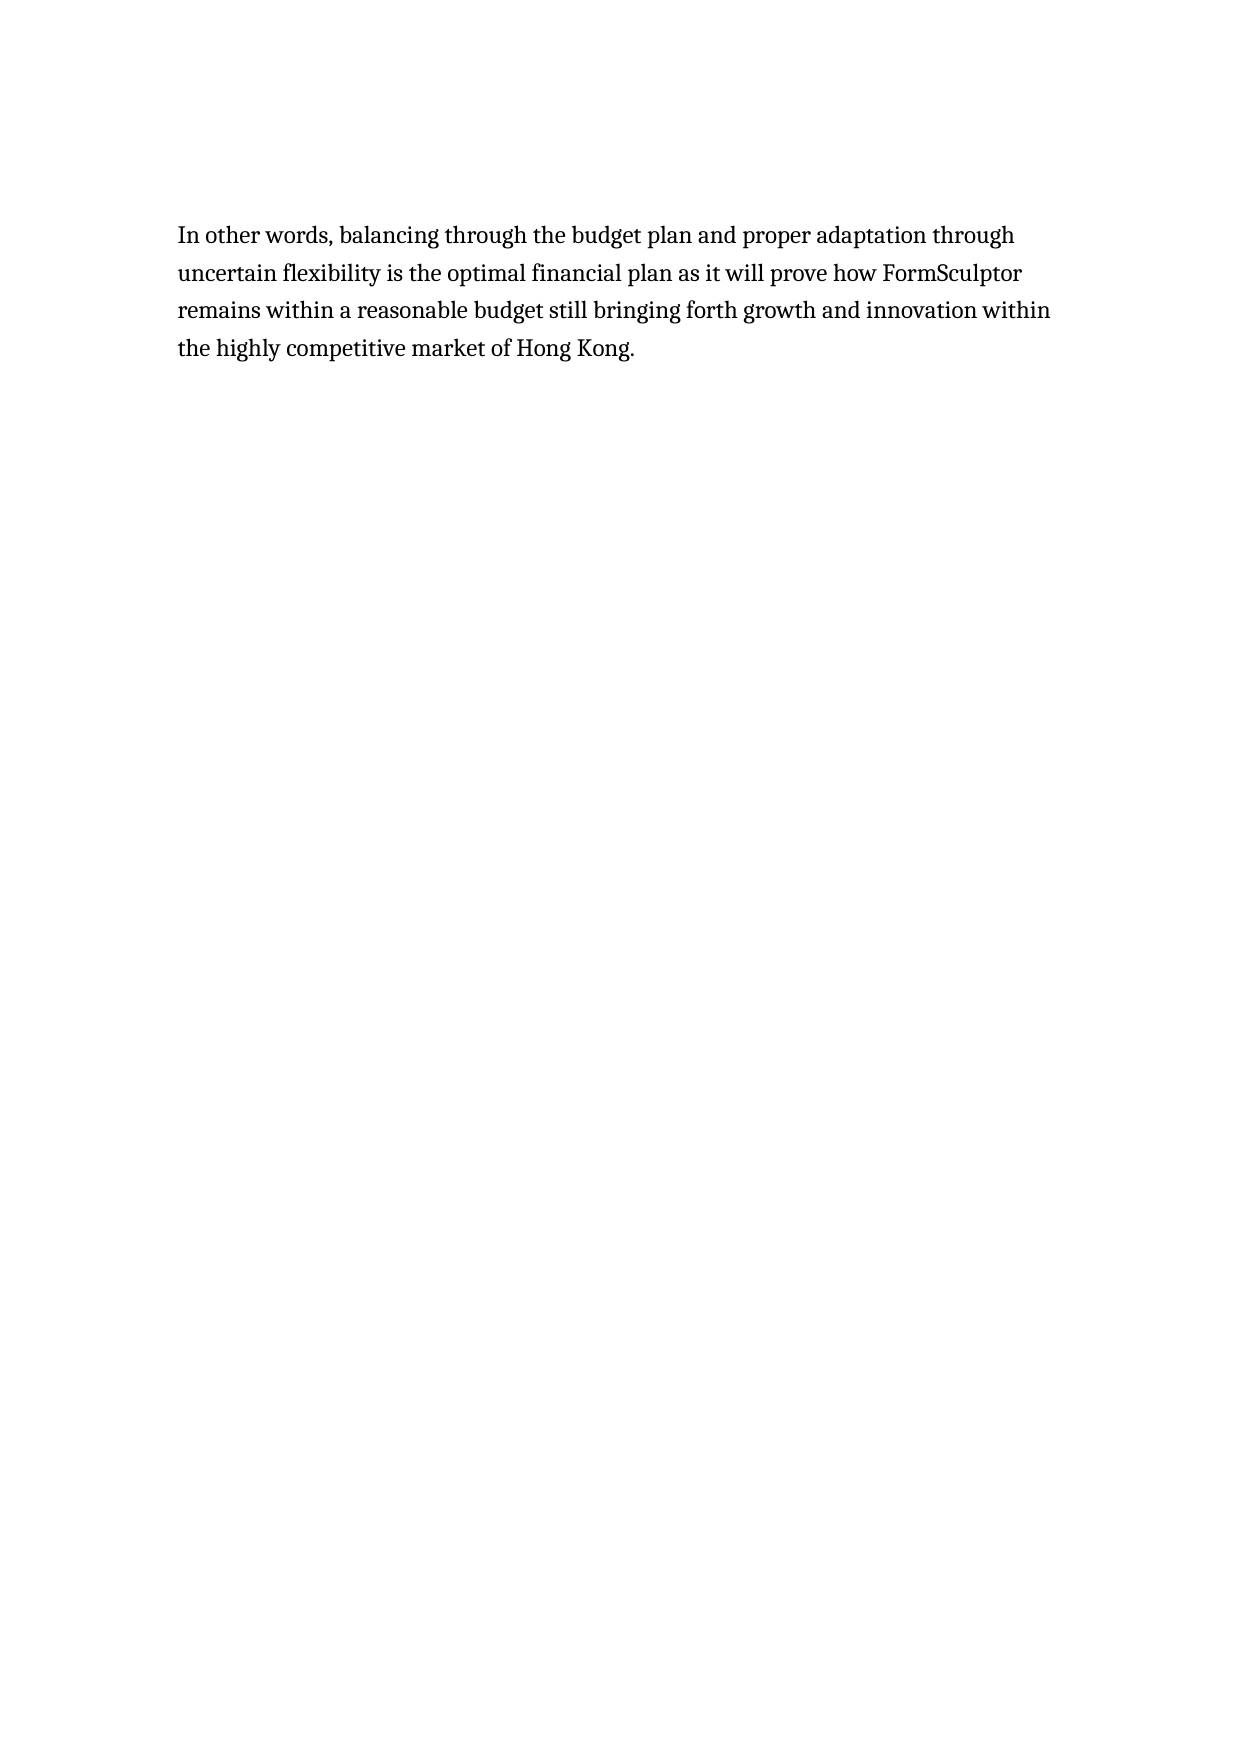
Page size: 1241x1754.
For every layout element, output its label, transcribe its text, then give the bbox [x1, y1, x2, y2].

text In other words, balancing through the budget plan and proper adaptation through uncertain flexibility is the optimal financial plan as it will prove how FormSculptor remains within a reasonable budget still bringing forth growth and innovation within the highly competitive market of Hong Kong. [177, 217, 1063, 367]
